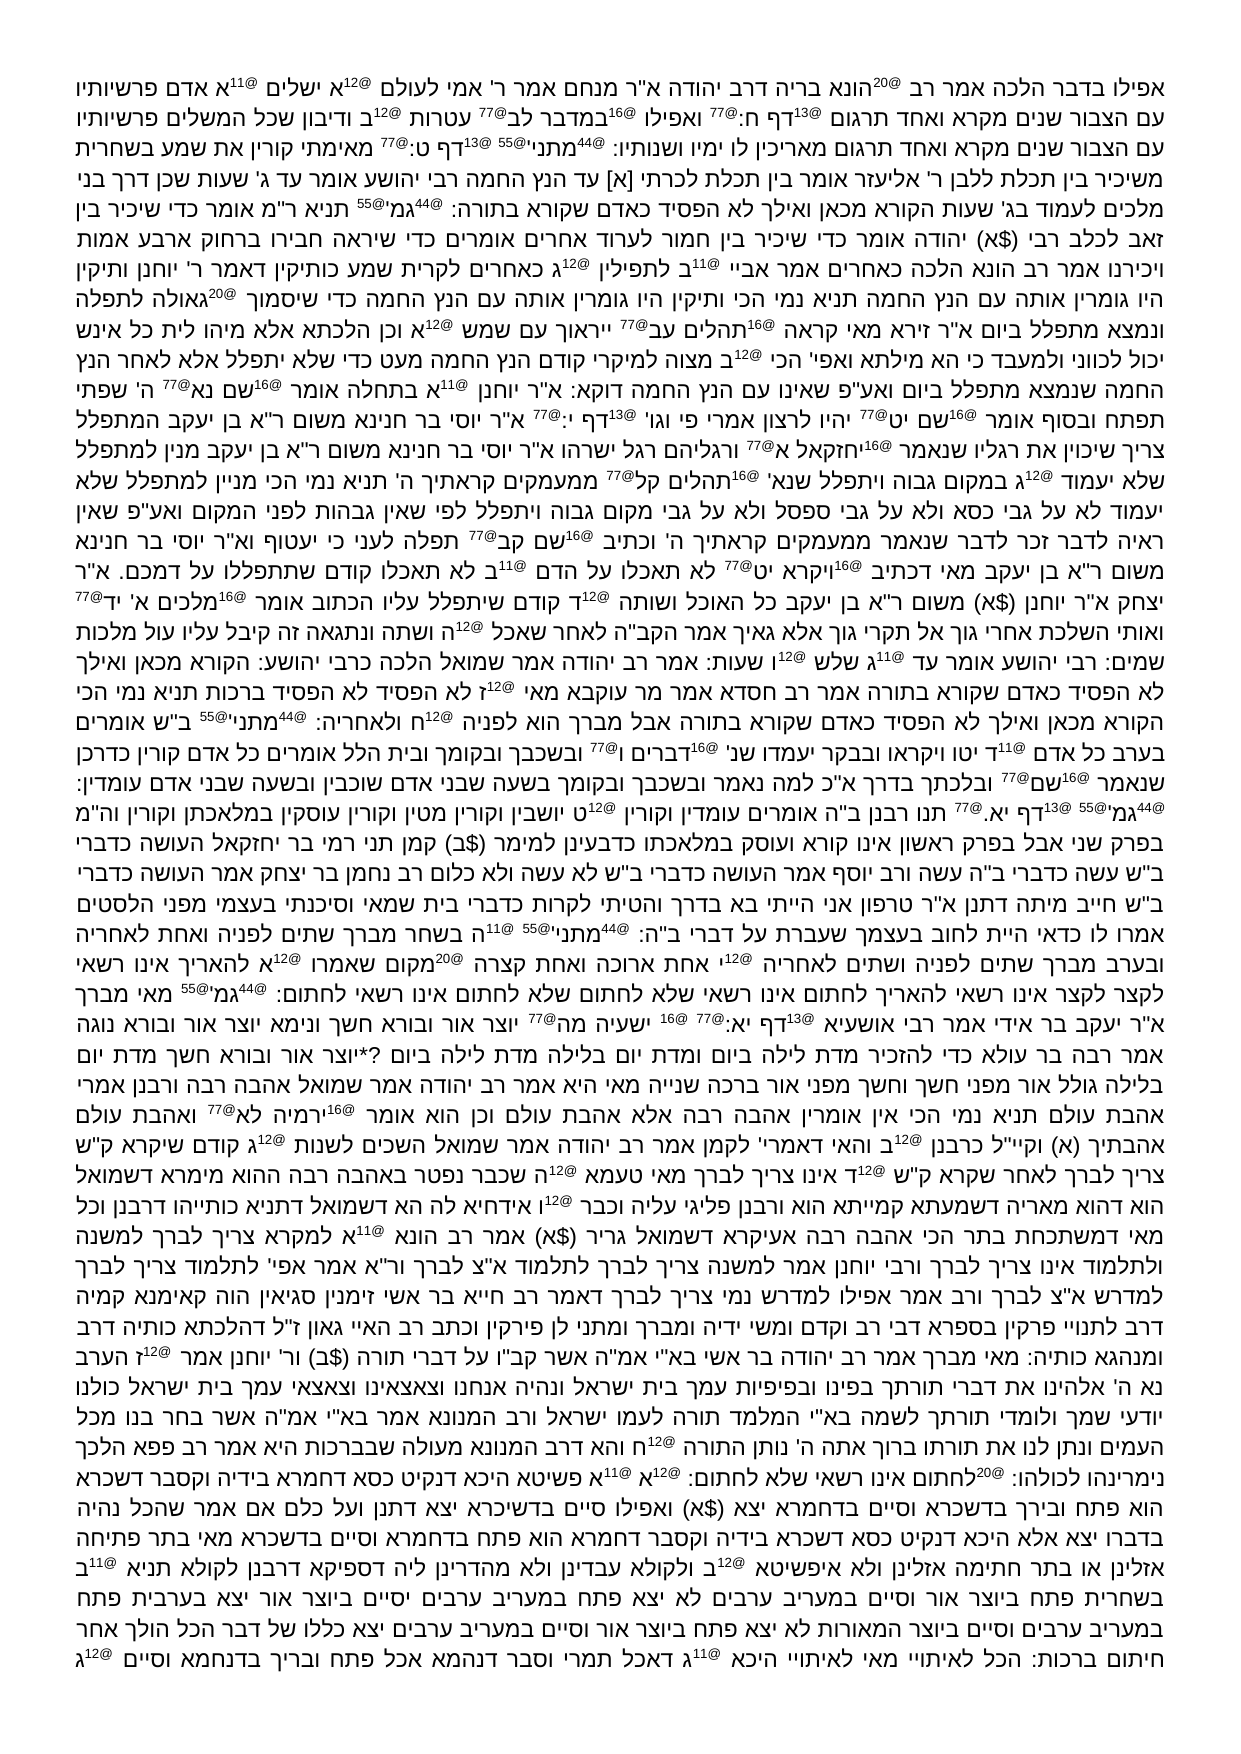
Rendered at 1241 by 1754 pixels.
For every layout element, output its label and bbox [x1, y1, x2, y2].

text [75, 75, 1165, 1672]
